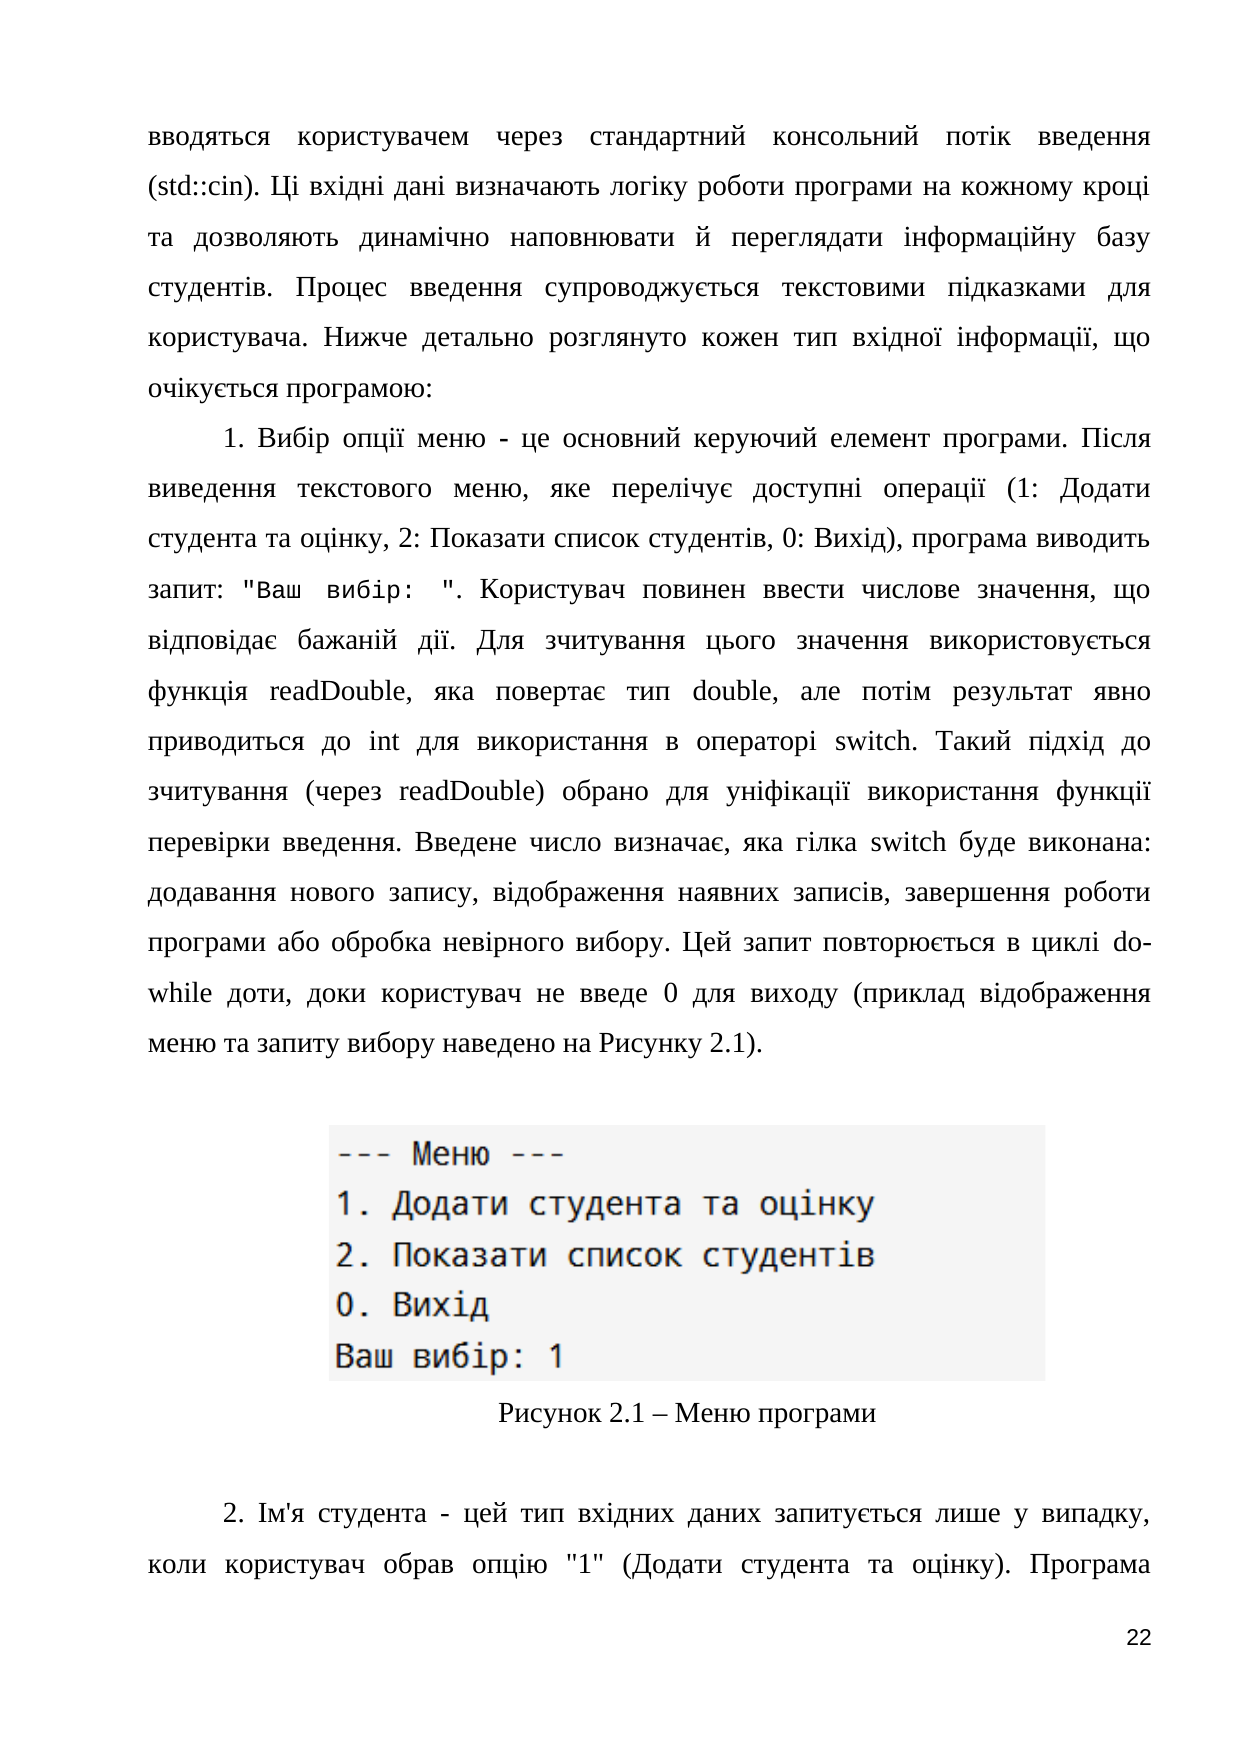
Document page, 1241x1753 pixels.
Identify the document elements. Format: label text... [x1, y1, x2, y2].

picture [328, 1125, 1046, 1381]
text Рисунок 2.1 – Меню програми [148, 1395, 1152, 1428]
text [148, 118, 1152, 403]
text 1. Вибір опції меню - це основний керуючий елемент програми. Після виведення текстового меню, яке перелічує доступні операції (1: Додати студента та оцінку, 2: Показати список студентів, 0: Вихід), програма виводить запит: "Ваш вибір: ". Користувач повинен ввести числове значення, що відповідає бажаній дії. Для зчитування цього значення використовується функція readDouble, яка повертає тип double, але потім результат явно приводиться до int для використання в операторі switch. Такий підхід до зчитування (через readDouble) обрано для уніфікації використання функції перевірки введення. Введене число визначає, яка гілка switch буде виконана: додавання нового запису, відображення наявних записів, завершення роботи програми або обробка невірного вибору. Цей запит повторюється в циклі do-while доти, доки користувач не введе 0 для виходу (приклад відображення меню та запиту вибору наведено на Рисунку 2.1). [148, 420, 1152, 1058]
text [148, 1495, 1152, 1579]
